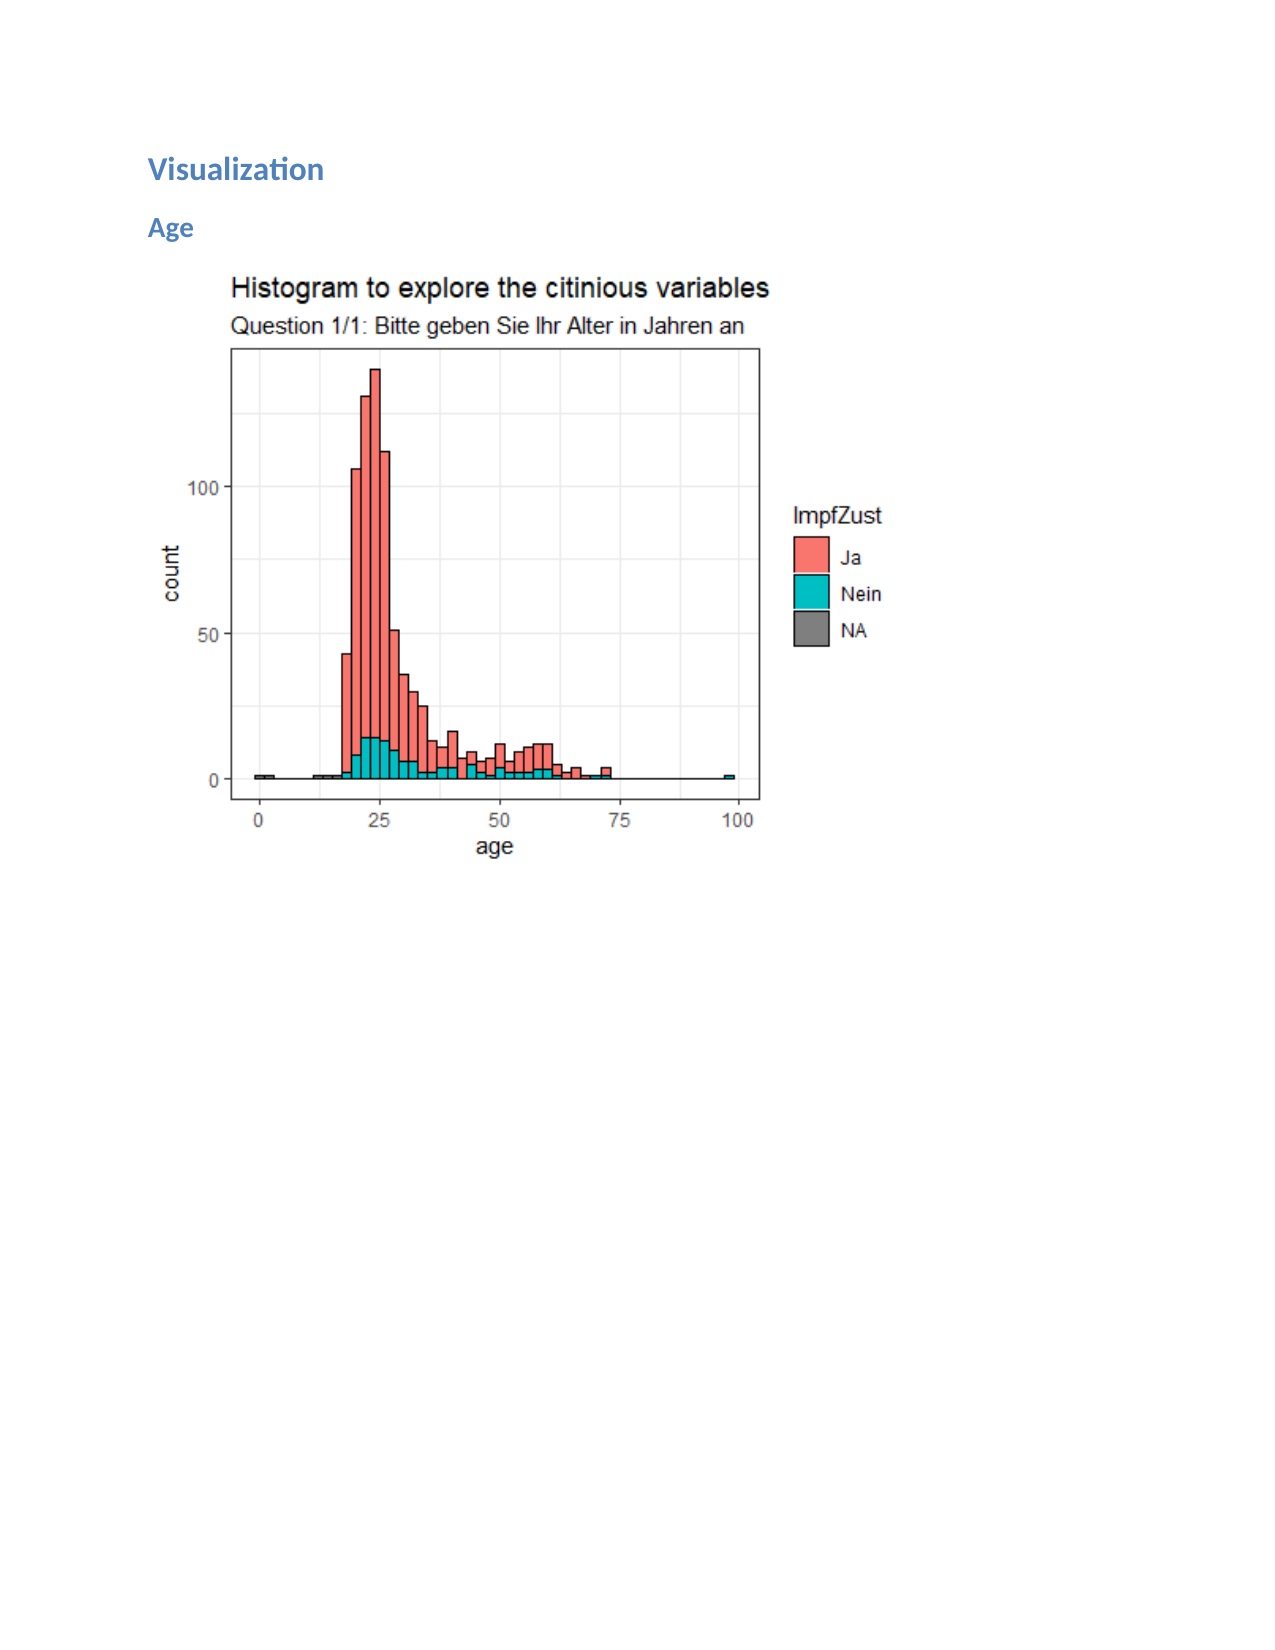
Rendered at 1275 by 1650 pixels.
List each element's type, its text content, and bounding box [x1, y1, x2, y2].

picture [147, 263, 906, 870]
subtitle Visualization [148, 148, 1127, 188]
subtitle Age [148, 209, 1127, 245]
